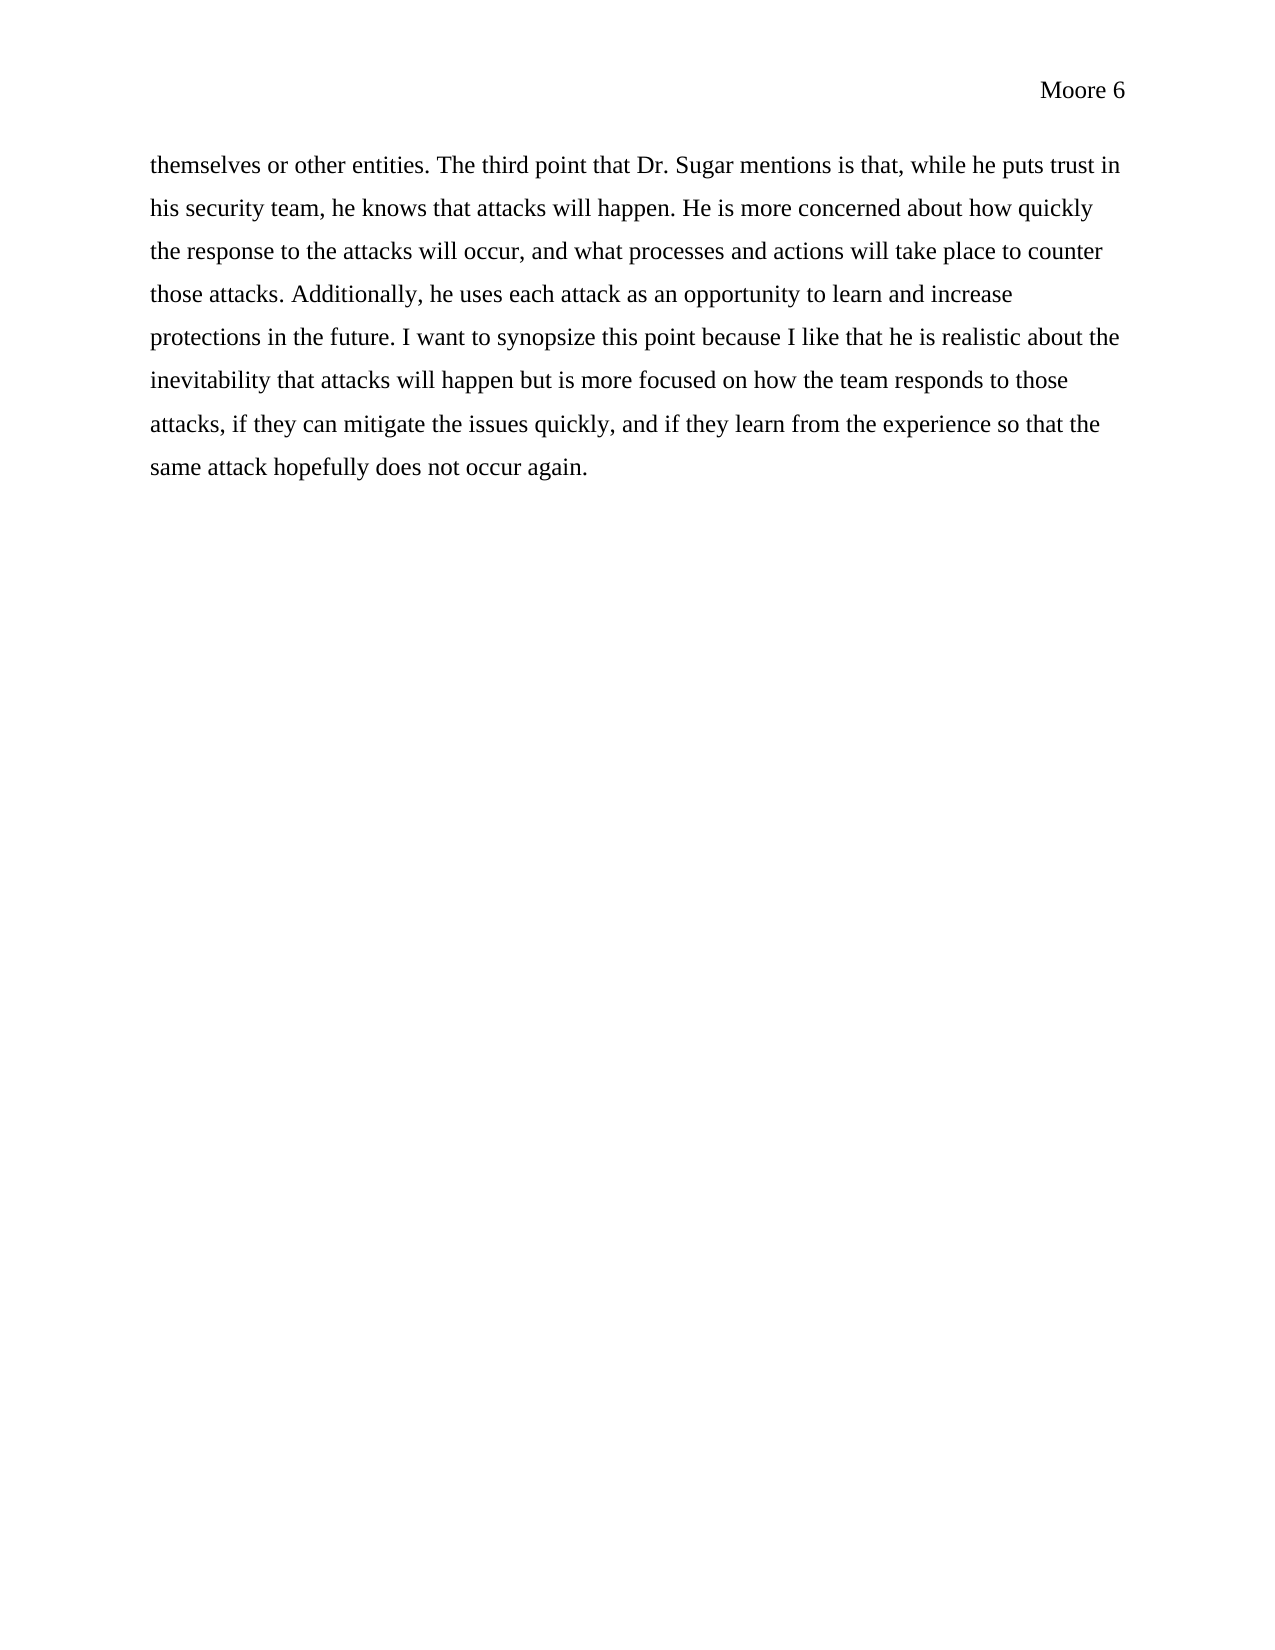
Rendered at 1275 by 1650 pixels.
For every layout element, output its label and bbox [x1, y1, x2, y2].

text [150, 150, 1125, 481]
